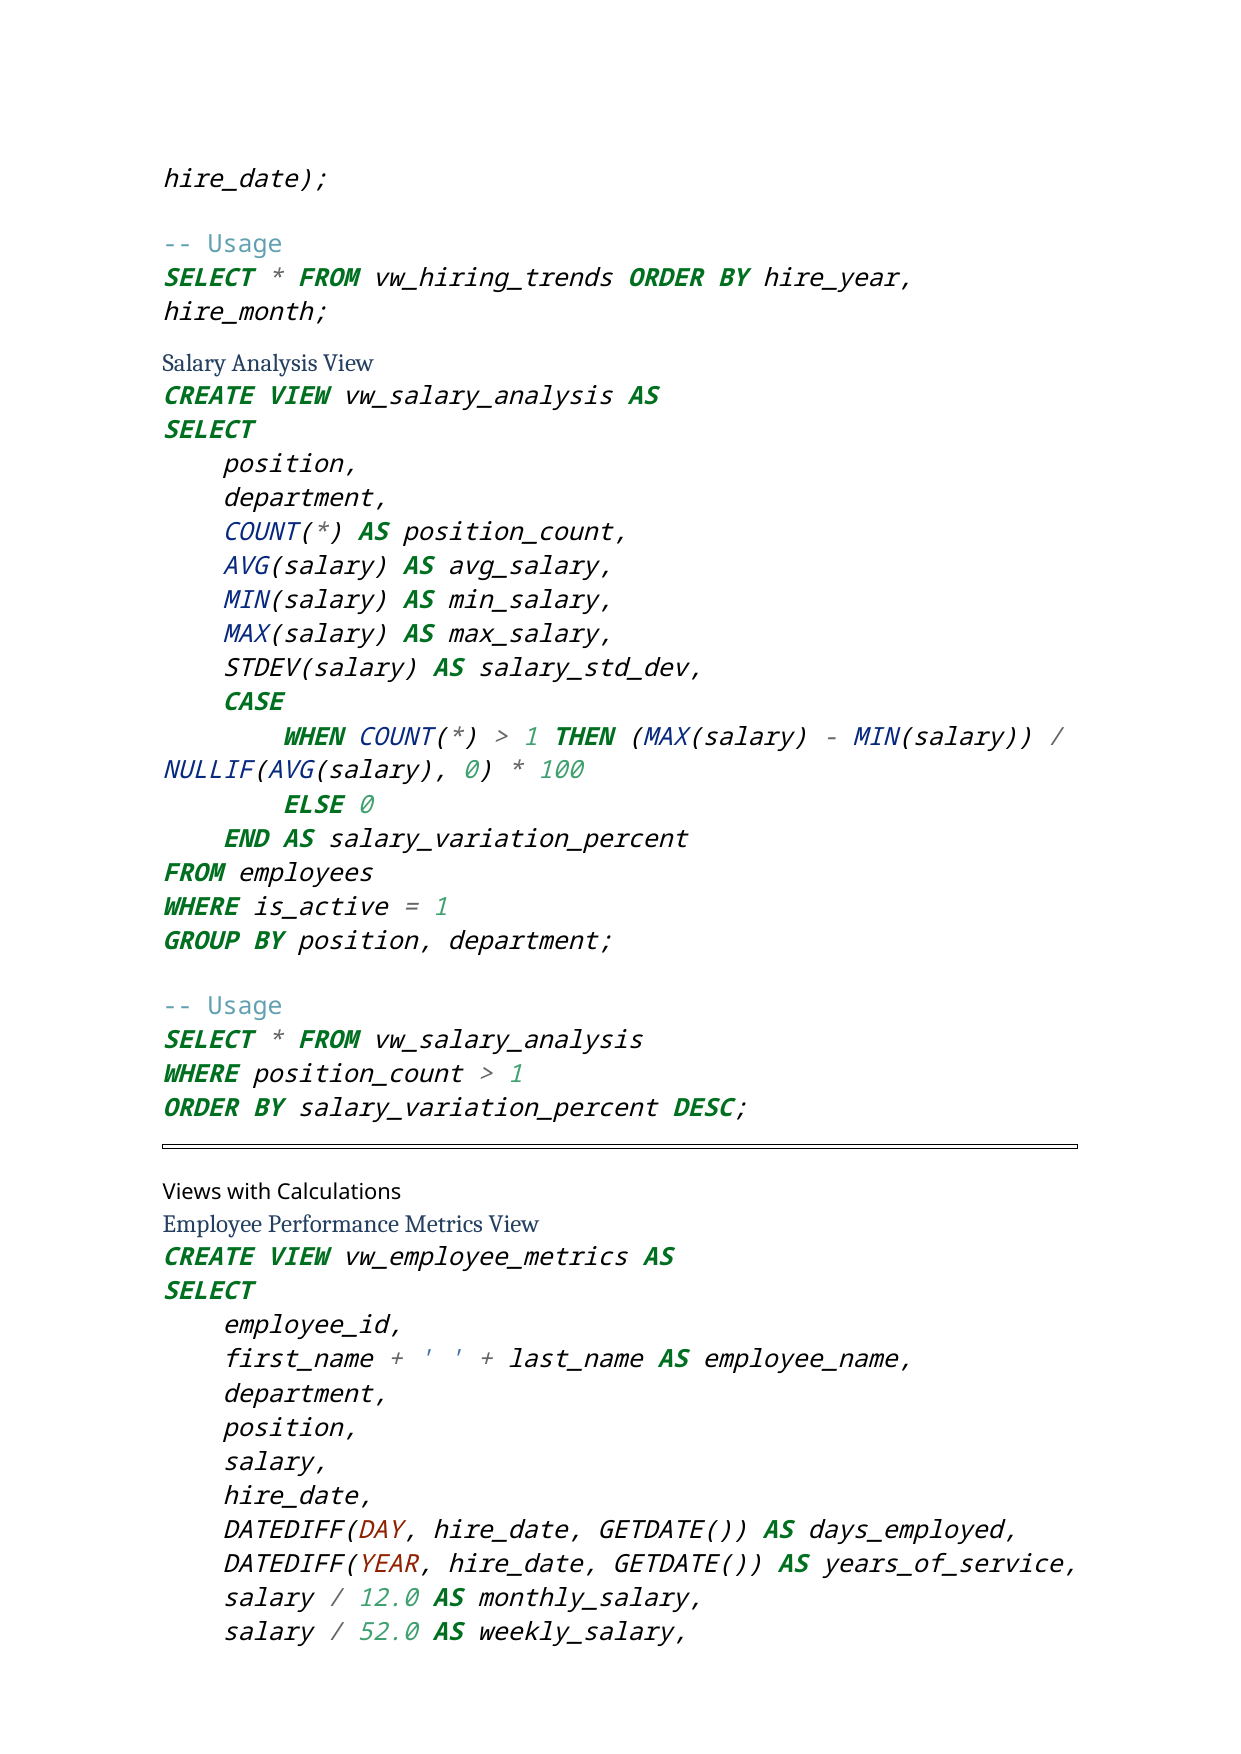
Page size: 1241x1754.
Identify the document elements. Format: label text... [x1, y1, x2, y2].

subtitle Views with Calculations [162, 1176, 1078, 1206]
subtitle Salary Analysis View [162, 349, 1078, 377]
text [162, 160, 1078, 328]
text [162, 1239, 1078, 1648]
text CREATE VIEW vw_salary_analysis AS SELECT position, department, COUNT(*) AS position_count, AVG(salary) AS avg_salary, MIN(salary) AS min_salary, MAX(salary) AS max_salary, STDEV(salary) AS salary_std_dev, CASE WHEN COUNT(*) > 1 THEN (MAX(salary) - MIN(salary)) / NULLIF(AVG(salary), 0) * 100 ELSE 0 END AS salary_variation_percent FROM employees WHERE is_active = 1 GROUP BY position, department; -- Usage SELECT * FROM vw_salary_analysis WHERE position_count > 1 ORDER BY salary_variation_percent DESC; [162, 377, 1078, 1124]
subtitle Employee Performance Metrics View [162, 1210, 1078, 1239]
